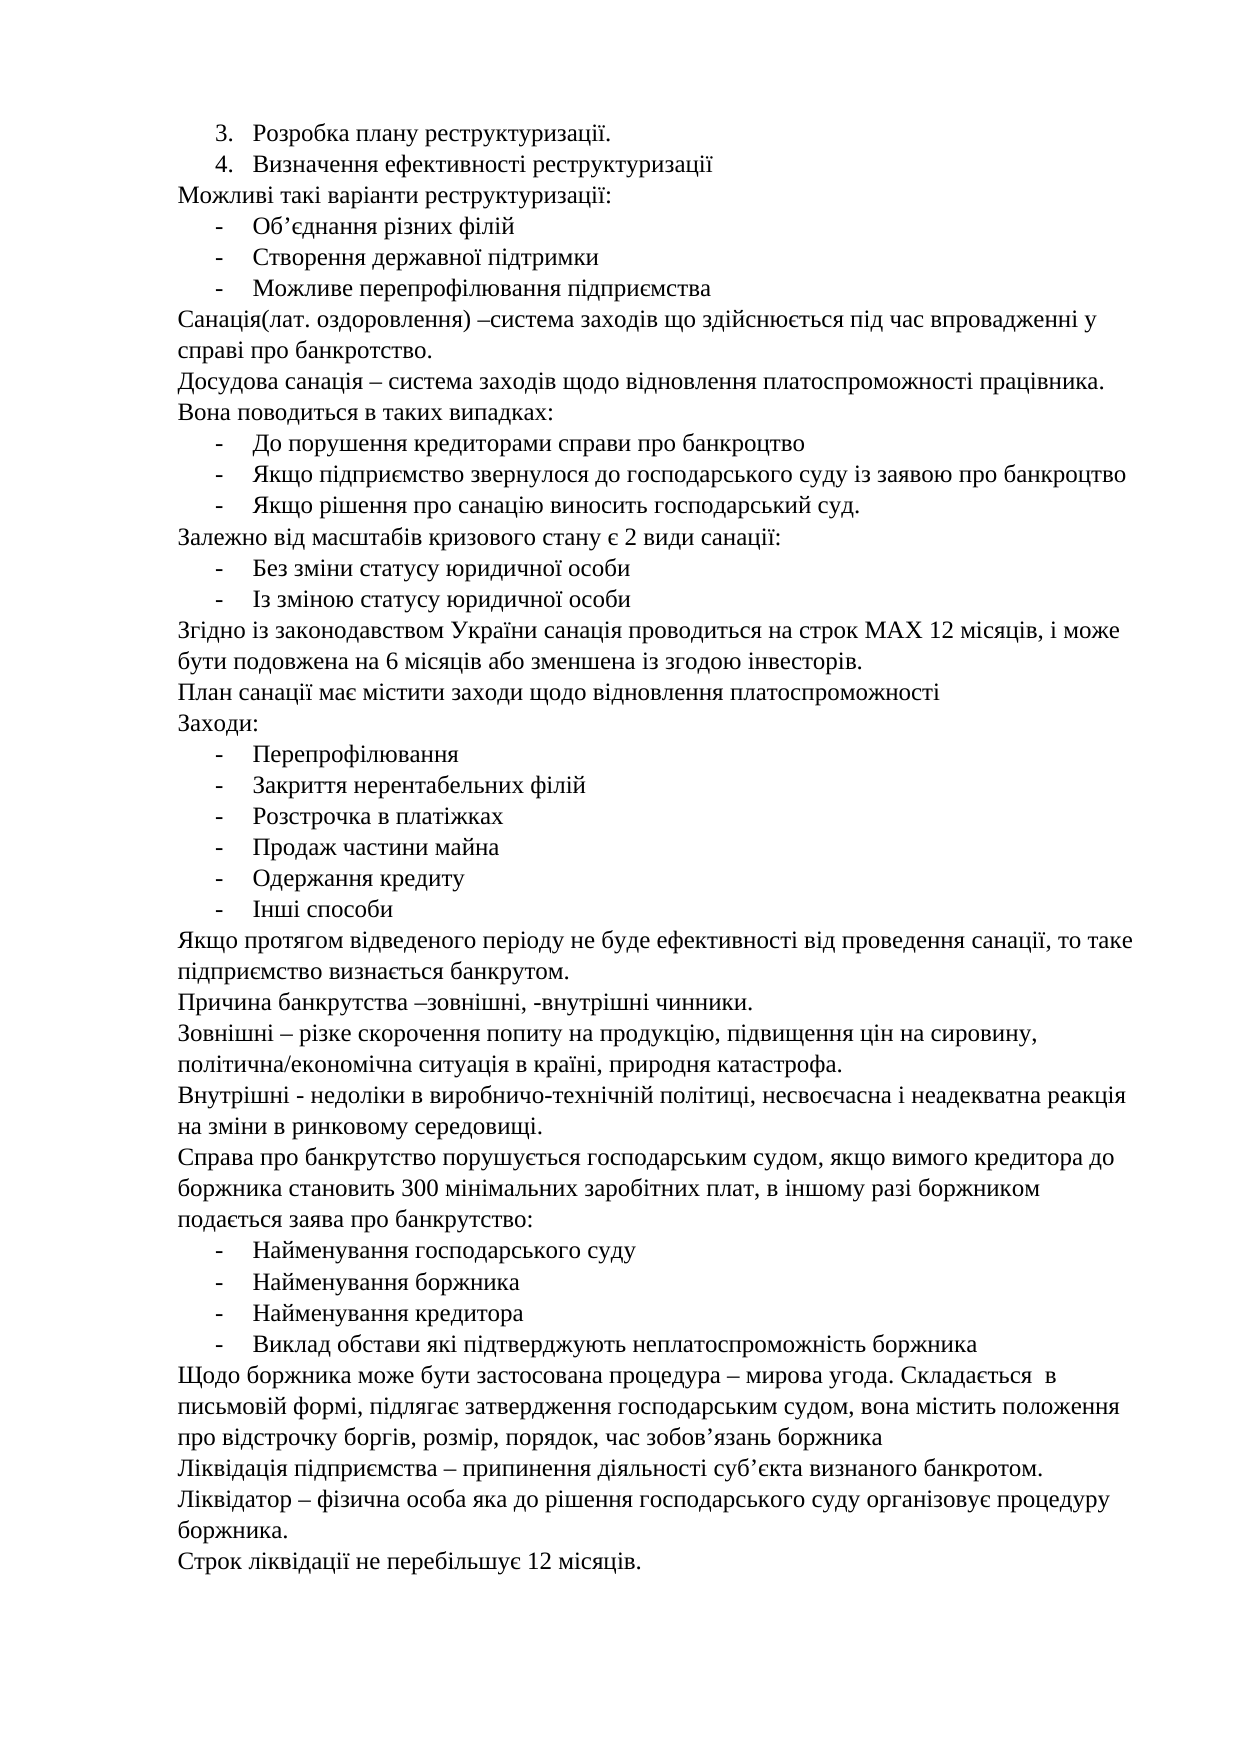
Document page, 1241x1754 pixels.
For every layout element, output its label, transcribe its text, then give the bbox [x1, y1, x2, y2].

list Одержання кредиту [215, 863, 1152, 892]
text Згідно із законодавством України санація проводиться на строк МАХ 12 місяців, і може бути подовжена на 6 місяців або зменшена із згодою інвесторів. [177, 615, 1152, 674]
list Об’єднання різних філій [215, 211, 1152, 240]
list Без зміни статусу юридичної особи [215, 553, 1152, 581]
text Справа про банкрутство порушується господарським судом, якщо вимого кредитора до боржника становить 300 мінімальних заробітних плат, в іншому разі боржником подається заява про банкрутство: [177, 1142, 1152, 1233]
list До порушення кредиторами справи про банкроцтво [215, 428, 1152, 457]
text Щодо боржника може бути застосована процедура – мирова угода. Складається в письмовій формі, підлягає затвердження господарським судом, вона містить положення про відстрочку боргів, розмір, порядок, час зобов’язань боржника [177, 1360, 1152, 1451]
list Інші способи [215, 894, 1152, 923]
text Ліквідація підприємства – припинення діяльності суб’єкта визнаного банкротом. [177, 1453, 1152, 1482]
text Зовнішні – різке скорочення попиту на продукцію, підвищення цін на сировину, політична/економічна ситуація в країні, природня катастрофа. [177, 1018, 1152, 1078]
list Перепрофілювання [215, 739, 1152, 768]
text Залежно від масштабів кризового стану є 2 види санації: [177, 522, 1152, 550]
list Якщо підприємство звернулося до господарського суду із заявою про банкроцтво [215, 459, 1152, 488]
list Якщо рішення про санацію виносить господарський суд. [215, 491, 1152, 519]
list Із зміною статусу юридичної особи [215, 584, 1152, 612]
text Причина банкрутства –зовнішні, -внутрішні чинники. [177, 987, 1152, 1016]
list Найменування господарського суду [215, 1236, 1152, 1264]
text Внутрішні - недоліки в виробничо-технічній політиці, несвоєчасна і неадекватна реакція на зміни в ринковому середовищі. [177, 1080, 1152, 1140]
list Можливе перепрофілювання підприємства [215, 273, 1152, 302]
list Найменування кредитора [215, 1298, 1152, 1326]
text Ліквідатор – фізична особа яка до рішення господарського суду організовує процедуру боржника. [177, 1484, 1152, 1544]
list Розробка плану реструктуризації. [215, 118, 1152, 147]
list Виклад обстави які підтверджують неплатоспроможність боржника [215, 1329, 1152, 1357]
list Розстрочка в платіжках [215, 801, 1152, 830]
list Найменування боржника [215, 1267, 1152, 1295]
list Визначення ефективності реструктуризації [215, 149, 1152, 178]
text План санації має містити заходи щодо відновлення платоспроможності [177, 677, 1152, 706]
text Строк ліквідації не перебільшує 12 місяців. [177, 1546, 1152, 1575]
text Досудова санація – система заходів щодо відновлення платоспроможності працівника. Вона поводиться в таких випадках: [177, 366, 1152, 426]
list Закриття нерентабельних філій [215, 770, 1152, 799]
text Якщо протягом відведеного періоду не буде ефективності від проведення санації, то таке підприємство визнається банкрутом. [177, 925, 1152, 985]
list Створення державної підтримки [215, 242, 1152, 271]
text Заходи: [177, 708, 1152, 737]
list Продаж частини майна [215, 832, 1152, 861]
text Можливі такі варіанти реструктуризації: [177, 180, 1152, 209]
text Санація(лат. оздоровлення) –система заходів що здійснюється під час впровадженні у справі про банкротство. [177, 304, 1152, 364]
